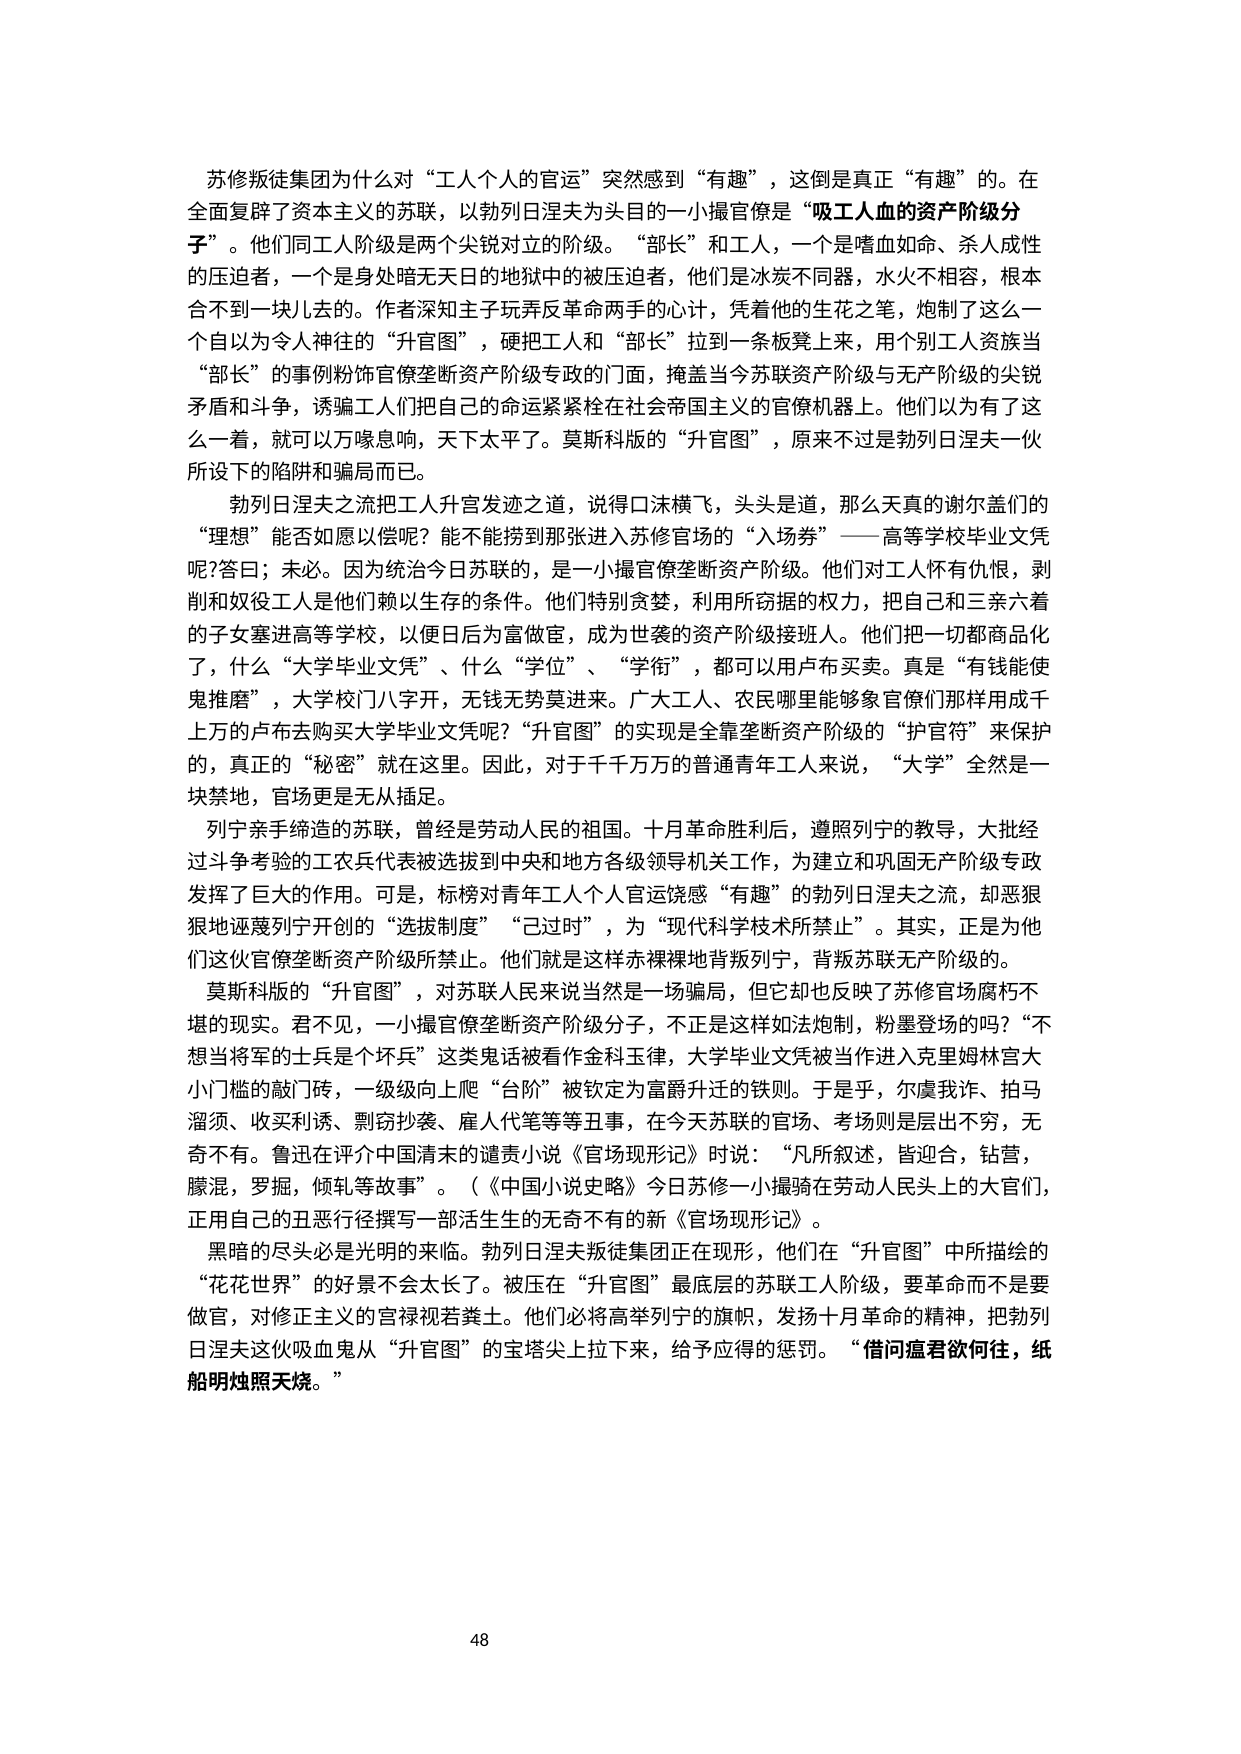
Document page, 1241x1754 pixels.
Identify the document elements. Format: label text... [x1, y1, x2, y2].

text 苏修叛徒集团为什么对“工人个人的官运”突然感到“有趣”，这倒是真正“有趣”的。在全面复辟了资本主义的苏联，以勃列日涅夫为头目的一小撮官僚是“吸工人血的资产阶级分子”。他们同工人阶级是两个尖锐对立的阶级。“部长”和工人，一个是嗜血如命、杀人成性的压迫者，一个是身处暗无天日的地狱中的被压迫者，他们是冰炭不同器，水火不相容，根本合不到一块儿去的。作者深知主子玩弄反革命两手的心计，凭着他的生花之笔，炮制了这么一个自以为令人神往的“升官图”，硬把工人和“部长”拉到一条板凳上来，用个别工人资族当“部长”的事例粉饰官僚垄断资产阶级专政的门面，掩盖当今苏联资产阶级与无产阶级的尖锐矛盾和斗争，诱骗工人们把自己的命运紧紧栓在社会帝国主义的官僚机器上。他们以为有了这么一着，就可以万喙息响，天下太平了。莫斯科版的“升官图”，原来不过是勃列日涅夫一伙所设下的陷阱和骗局而已。 [187, 162, 1053, 487]
text 列宁亲手缔造的苏联，曾经是劳动人民的祖国。十月革命胜利后，遵照列宁的教导，大批经过斗争考验的工农兵代表被选拔到中央和地方各级领导机关工作，为建立和巩固无产阶级专政发挥了巨大的作用。可是，标榜对青年工人个人官运饶感“有趣”的勃列日涅夫之流，却恶狠狠地诬蔑列宁开创的“选拔制度”“己过时”，为“现代科学枝术所禁止”。其实，正是为他们这伙官僚垄断资产阶级所禁止。他们就是这样赤裸裸地背叛列宁，背叛苏联无产阶级的。 [187, 812, 1053, 974]
text 黑暗的尽头必是光明的来临。勃列日涅夫叛徒集团正在现形，他们在“升官图”中所描绘的“花花世界”的好景不会太长了。被压在“升官图”最底层的苏联工人阶级，要革命而不是要做官，对修正主义的宫禄视若粪土。他们必将高举列宁的旗帜，发扬十月革命的精神，把勃列日涅夫这伙吸血鬼从“升官图”的宝塔尖上拉下来，给予应得的惩罚。“借问瘟君欲何往，纸船明烛照天烧。” [187, 1234, 1053, 1397]
text 勃列日涅夫之流把工人升宫发迹之道，说得口沫横飞，头头是道，那么天真的谢尔盖们的“理想”能否如愿以偿呢？能不能捞到那张进入苏修官场的“入场券”——高等学校毕业文凭呢?答曰；未必。因为统治今日苏联的，是一小撮官僚垄断资产阶级。他们对工人怀有仇恨，剥削和奴役工人是他们赖以生存的条件。他们特别贪婪，利用所窃据的权力，把自己和三亲六着的子女塞进高等学校，以便日后为富做宦，成为世袭的资产阶级接班人。他们把一切都商品化了，什么“大学毕业文凭”、什么“学位”、“学衔”，都可以用卢布买卖。真是“有钱能使鬼推磨”，大学校门八字开，无钱无势莫进来。广大工人、农民哪里能够象官僚们那样用成千上万的卢布去购买大学毕业文凭呢?“升官图”的实现是全靠垄断资产阶级的“护官符”来保护的，真正的“秘密”就在这里。因此，对于千千万万的普通青年工人来说，“大学”全然是一块禁地，官场更是无从插足。 [187, 487, 1053, 812]
text 莫斯科版的“升官图”，对苏联人民来说当然是一场骗局，但它却也反映了苏修官场腐朽不堪的现实。君不见，一小撮官僚垄断资产阶级分子，不正是这样如法炮制，粉墨登场的吗?“不想当将军的士兵是个坏兵”这类鬼话被看作金科玉律，大学毕业文凭被当作进入克里姆林宫大小门槛的敲门砖，一级级向上爬“台阶”被钦定为富爵升迁的铁则。于是乎，尔虞我诈、拍马溜须、收买利诱、剽窃抄袭、雇人代笔等等丑事，在今天苏联的官场、考场则是层出不穷，无奇不有。鲁迅在评介中国清末的谴责小说《官场现形记》时说：“凡所叙述，皆迎合，钻营，朦混，罗掘，倾轧等故事”。（《中国小说史略》今日苏修一小撮骑在劳动人民头上的大官们，正用自己的丑恶行径撰写一部活生生的无奇不有的新《官场现形记》。 [187, 974, 1053, 1234]
